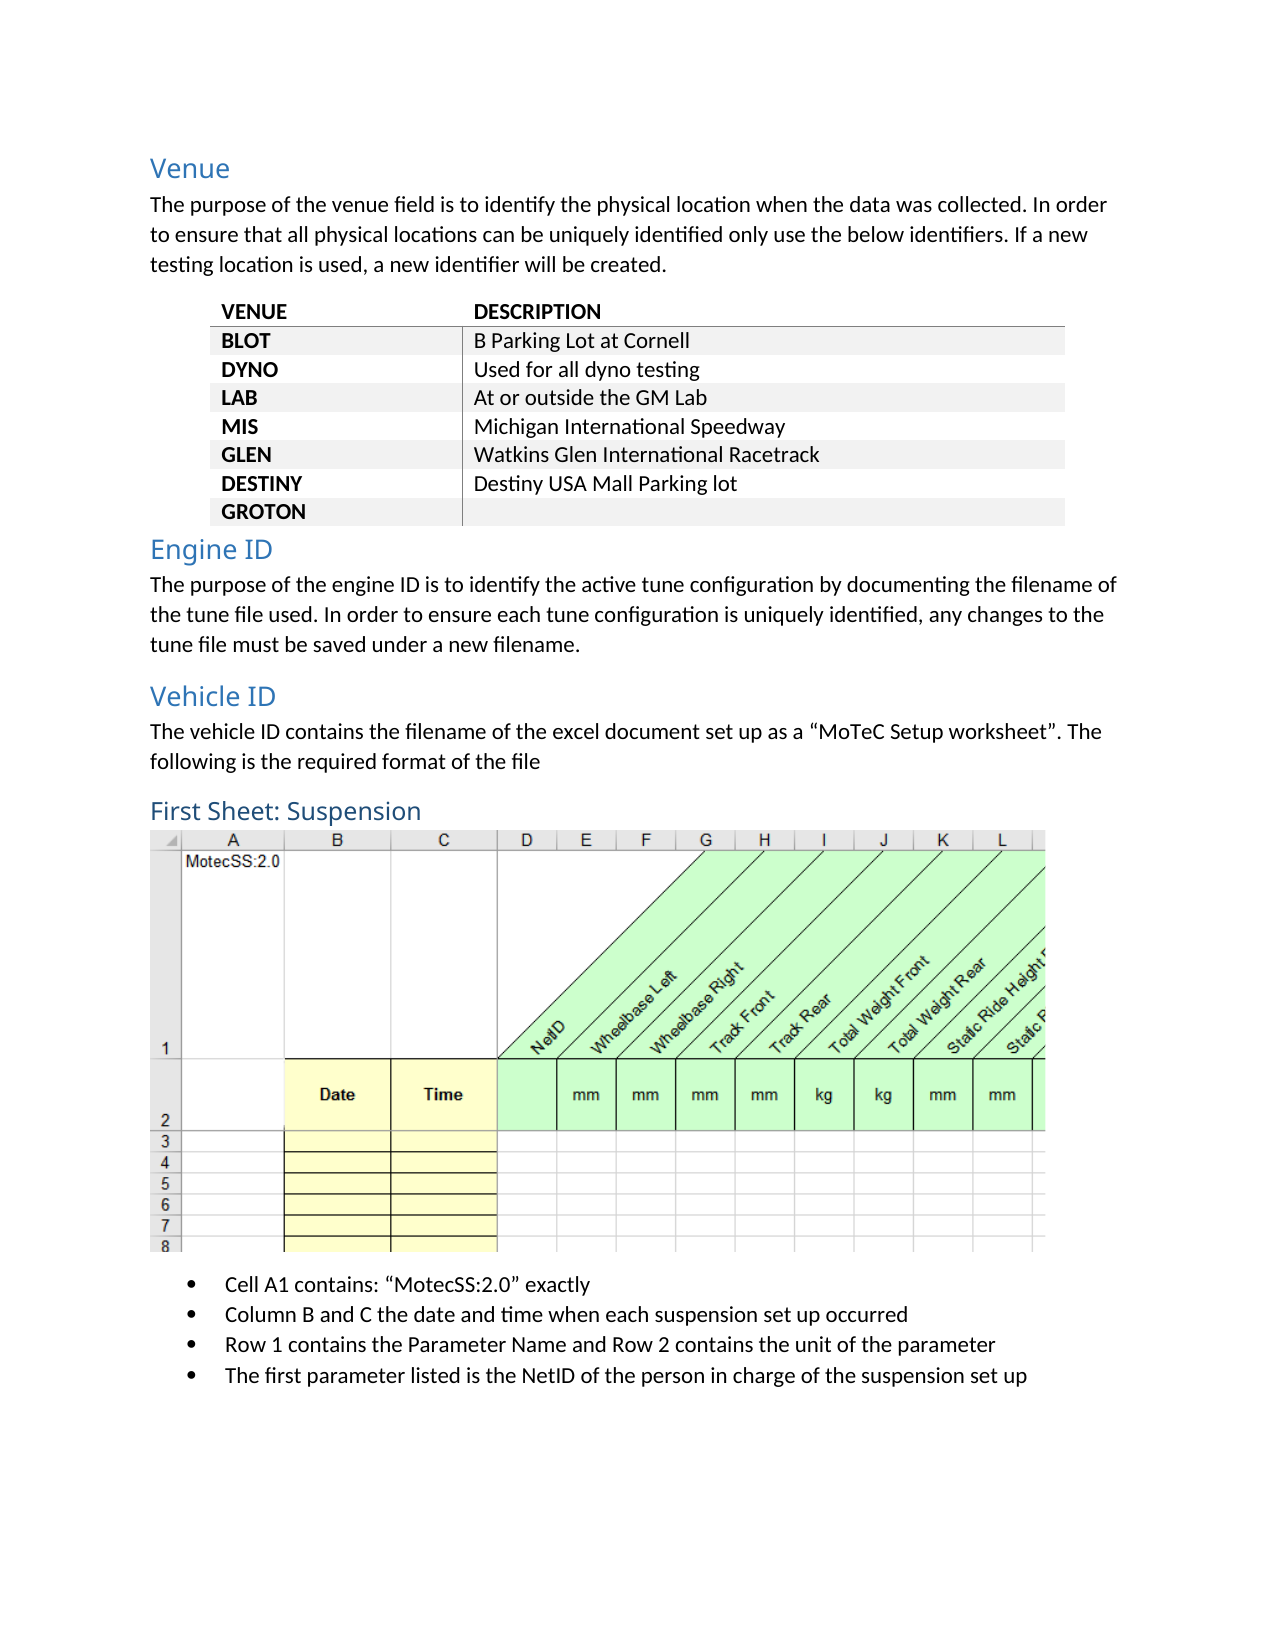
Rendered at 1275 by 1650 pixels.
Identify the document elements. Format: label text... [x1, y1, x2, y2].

table_cell BLot [210, 327, 462, 355]
table_cell LAB [210, 383, 462, 412]
subtitle Engine ID [150, 530, 1125, 567]
table_cell At or outside the GM Lab [463, 383, 1065, 412]
subtitle Venue [150, 150, 1125, 187]
table_header Description [462, 297, 1065, 326]
table_cell [463, 498, 1065, 526]
picture [150, 830, 1046, 1252]
subtitle Vehicle ID [150, 677, 1125, 714]
table_header Venue [210, 297, 462, 326]
subtitle First Sheet: Suspension [150, 794, 1125, 828]
table_cell Destiny USA Mall Parking lot [463, 469, 1065, 497]
list The first parameter listed is the NetID of the person in charge of the suspension set up [187, 1361, 1125, 1389]
list Column B and C the date and time when each suspension set up occurred [187, 1300, 1125, 1328]
table_cell GLEN [210, 440, 462, 469]
list Cell A1 contains: “MotecSS:2.0” exactly [187, 1270, 1125, 1298]
table_cell Destiny [210, 469, 462, 497]
table_cell DYno [210, 355, 462, 383]
table_cell Michigan International Speedway [463, 412, 1065, 440]
text The purpose of the engine ID is to identify the active tune configuration by documenting the filename of the tune file used. In order to ensure each tune configuration is uniquely identified, any changes to the tune file must be saved under a new filename. [150, 570, 1125, 658]
list Row 1 contains the Parameter Name and Row 2 contains the unit of the parameter [187, 1331, 1125, 1358]
table_cell B Parking Lot at Cornell [463, 327, 1065, 355]
table_cell Groton [210, 498, 462, 526]
table_cell Used for all dyno testing [463, 355, 1065, 383]
table_cell MIS [210, 412, 462, 440]
text The purpose of the venue field is to identify the physical location when the data was collected. In order to ensure that all physical locations can be uniquely identified only use the below identifiers. If a new testing location is used, a new identifier will be created. [150, 190, 1125, 278]
text The vehicle ID contains the filename of the excel document set up as a “MoTeC Setup worksheet”. The following is the required format of the file [150, 717, 1125, 775]
table_cell Watkins Glen International Racetrack [463, 440, 1065, 469]
